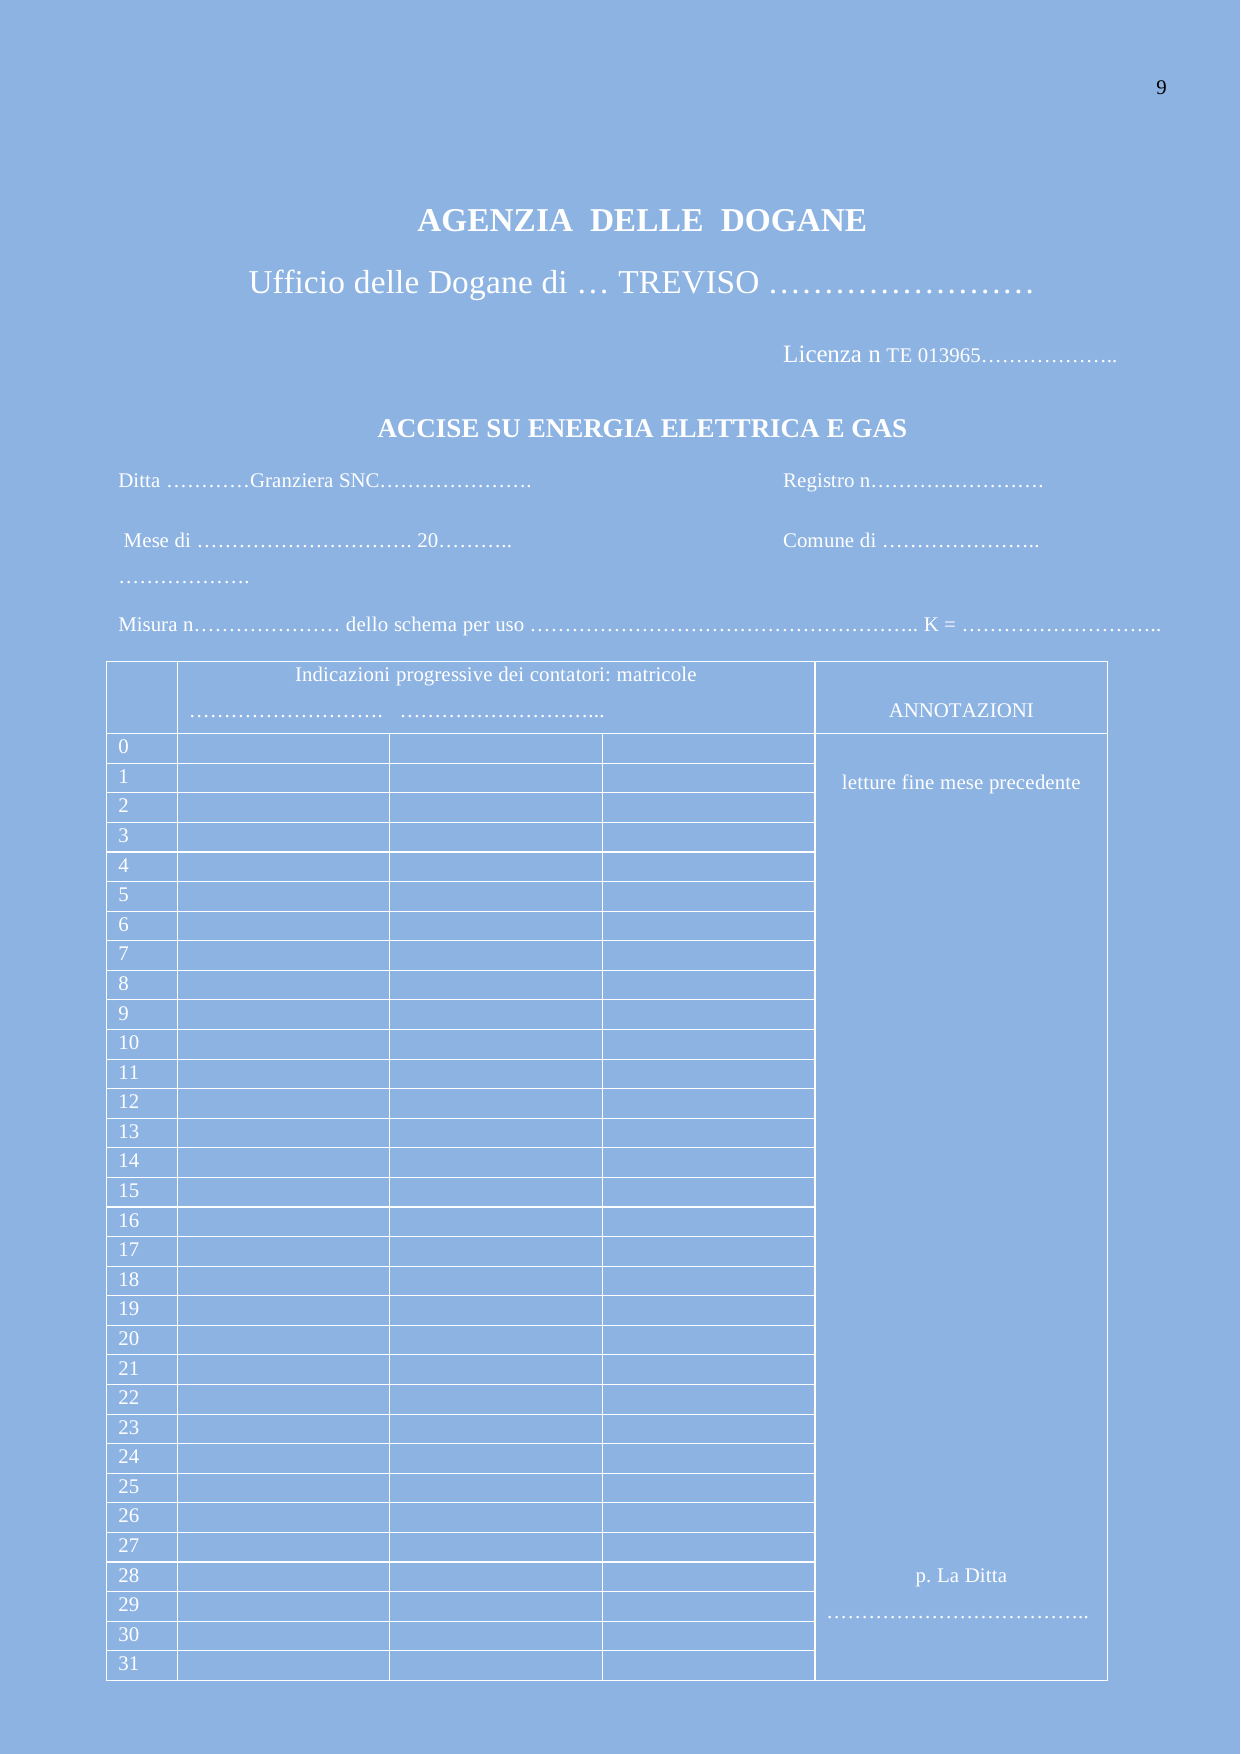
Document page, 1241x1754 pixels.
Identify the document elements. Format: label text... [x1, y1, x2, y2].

table_cell [390, 1444, 602, 1473]
table_cell [390, 823, 602, 851]
table_cell [390, 734, 602, 763]
table_cell [178, 1296, 389, 1325]
table_cell 4 [107, 853, 177, 881]
table_cell [390, 1148, 602, 1177]
table_cell 20 [107, 1326, 177, 1354]
table_cell [178, 793, 389, 822]
table_cell [178, 1385, 389, 1413]
table_cell [390, 941, 602, 970]
table_cell [603, 734, 814, 763]
table_cell [390, 1415, 602, 1443]
table_cell [603, 1592, 814, 1621]
table_cell [178, 1000, 389, 1029]
table_cell 24 [107, 1444, 177, 1473]
table_cell [178, 1474, 389, 1502]
table_cell 10 [107, 1030, 177, 1058]
table_cell [603, 1267, 814, 1295]
table_cell [178, 1119, 389, 1147]
table_cell [390, 1089, 602, 1118]
table_cell [178, 853, 389, 881]
table_cell [603, 1296, 814, 1325]
table_cell 31 [107, 1651, 177, 1680]
table_cell [390, 1060, 602, 1088]
table_cell [390, 1267, 602, 1295]
table_cell [603, 823, 814, 851]
table_cell 2 [107, 793, 177, 822]
table_cell [603, 1503, 814, 1532]
table_cell 21 [107, 1355, 177, 1384]
table_cell 19 [107, 1296, 177, 1325]
table_cell 6 [107, 912, 177, 940]
table_cell [603, 1208, 814, 1236]
table_cell [178, 971, 389, 999]
subtitle ACCISE SU ENERGIA ELETTRICA E GAS [118, 412, 1166, 443]
table_cell [390, 793, 602, 822]
table_cell [390, 1000, 602, 1029]
table_cell [178, 764, 389, 792]
table_cell [178, 1444, 389, 1473]
table_cell [390, 1592, 602, 1621]
table_cell [178, 1503, 389, 1532]
table_cell [390, 1563, 602, 1591]
table_cell [390, 1474, 602, 1502]
table_cell [603, 1474, 814, 1502]
table_cell 23 [107, 1415, 177, 1443]
table_cell [178, 882, 389, 911]
table_cell 18 [107, 1267, 177, 1295]
table_cell 11 [107, 1060, 177, 1088]
table_cell [390, 853, 602, 881]
table_cell [178, 823, 389, 851]
table_cell [178, 1622, 389, 1650]
text Mese di …………………………. 20……….. Comune di …………………..………………. [118, 528, 1166, 588]
table_cell 25 [107, 1474, 177, 1502]
table_cell 15 [107, 1178, 177, 1206]
table_cell [178, 1267, 389, 1295]
table_cell 8 [107, 971, 177, 999]
table_cell [390, 1208, 602, 1236]
table_cell [603, 1089, 814, 1118]
table_cell [603, 1385, 814, 1413]
table_cell [390, 1296, 602, 1325]
table_cell [603, 853, 814, 881]
text Ufficio delle Dogane di … TREVISO …………………… [118, 262, 1166, 301]
table_cell [390, 1030, 602, 1058]
table_cell 30 [107, 1622, 177, 1650]
table_cell letture fine mese precedente p. ……………………………….. [816, 734, 1107, 1680]
table_cell [178, 1237, 389, 1266]
table_cell [178, 912, 389, 940]
table_cell 26 [107, 1503, 177, 1532]
table_cell 7 [107, 941, 177, 970]
table_cell [603, 1355, 814, 1384]
table_cell [390, 1326, 602, 1354]
table_cell [390, 1533, 602, 1561]
table_cell [390, 1355, 602, 1384]
table_cell [178, 1148, 389, 1177]
text Ditta …………Granziera SNC…………………. Registro n……………………. [118, 468, 1166, 492]
table_cell [178, 1415, 389, 1443]
table_cell 1 [107, 764, 177, 792]
table_cell [603, 1563, 814, 1591]
table_cell [178, 1651, 389, 1680]
table_cell 12 [107, 1089, 177, 1118]
table_cell [603, 1237, 814, 1266]
text Licenza n TE 013965……………….. [118, 339, 1166, 368]
table_header Indicazioni progressive dei contatori: matricole ………………………. ………………………... ………………………. [178, 662, 814, 733]
table_cell [178, 1533, 389, 1561]
table_cell [178, 1208, 389, 1236]
table_cell [603, 882, 814, 911]
table_cell [603, 793, 814, 822]
table_cell [603, 1178, 814, 1206]
table_cell [178, 1592, 389, 1621]
table_header [107, 662, 177, 733]
table_cell [390, 1622, 602, 1650]
table_cell [178, 941, 389, 970]
table_cell 22 [107, 1385, 177, 1413]
table_cell [603, 1000, 814, 1029]
table_cell [178, 734, 389, 763]
table_cell [178, 1355, 389, 1384]
table_cell [178, 1060, 389, 1088]
table_cell [603, 1030, 814, 1058]
table_cell 0 [107, 734, 177, 763]
table_header ANNOTAZIONI [816, 662, 1107, 733]
table_cell [603, 1119, 814, 1147]
table_cell [178, 1178, 389, 1206]
table_cell 29 [107, 1592, 177, 1621]
table_cell [603, 1444, 814, 1473]
table_cell [390, 971, 602, 999]
table_cell [390, 1503, 602, 1532]
table_cell [178, 1326, 389, 1354]
table_cell 17 [107, 1237, 177, 1266]
table_cell [603, 1060, 814, 1088]
table_cell [178, 1089, 389, 1118]
table_cell 28 [107, 1563, 177, 1591]
subtitle AGENZIA DELLE DOGANE [118, 200, 1166, 238]
table_cell [603, 764, 814, 792]
table_cell [390, 882, 602, 911]
table_cell [390, 912, 602, 940]
table_cell 3 [107, 823, 177, 851]
table_cell [603, 912, 814, 940]
table_cell [603, 1326, 814, 1354]
table_cell [603, 941, 814, 970]
table_cell [390, 1651, 602, 1680]
text Misura n………………… dello schema per uso ……………………………………………….. K = ……………………….. [118, 612, 1166, 636]
table_cell [603, 1651, 814, 1680]
table_cell [178, 1030, 389, 1058]
table_cell 5 [107, 882, 177, 911]
table_cell [603, 1148, 814, 1177]
table_cell [390, 1237, 602, 1266]
table_cell 13 [107, 1119, 177, 1147]
table_cell 9 [107, 1000, 177, 1029]
table_cell [603, 1533, 814, 1561]
table_cell [178, 1563, 389, 1591]
table_cell [390, 764, 602, 792]
table_cell [390, 1178, 602, 1206]
table_cell [390, 1119, 602, 1147]
table_cell 27 [107, 1533, 177, 1561]
table_cell 14 [107, 1148, 177, 1177]
table_cell [603, 1622, 814, 1650]
table_cell [603, 1415, 814, 1443]
table_cell [603, 971, 814, 999]
table_cell [390, 1385, 602, 1413]
table_cell 16 [107, 1208, 177, 1236]
